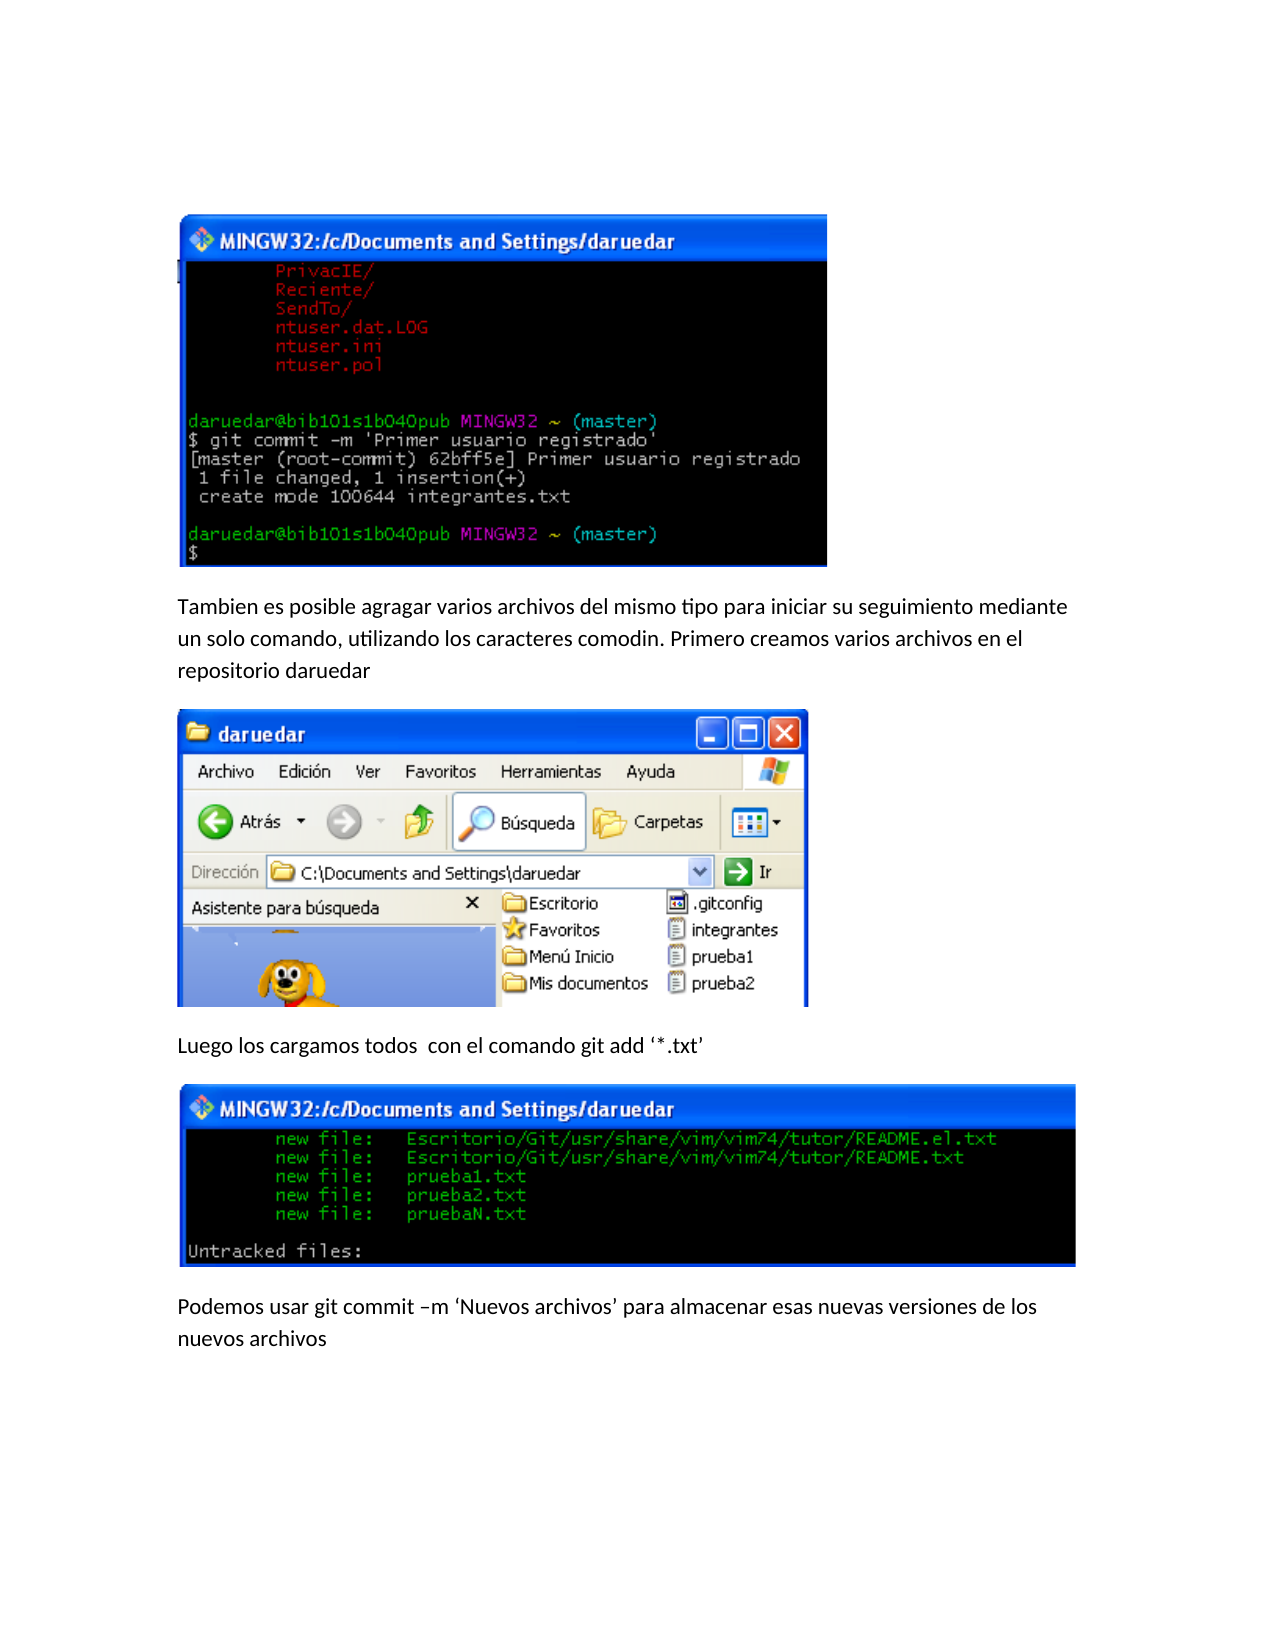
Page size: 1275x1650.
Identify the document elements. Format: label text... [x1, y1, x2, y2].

text Tambien es posible agragar varios archivos del mismo tipo para iniciar su seguimiento mediante un solo comando, utilizando los caracteres comodin. Primero creamos varios archivos en el repositorio daruedar [177, 592, 1098, 684]
picture [177, 213, 828, 567]
text Luego los cargamos todos con el comando git add ‘*.txt’ [177, 1031, 1098, 1059]
text Podemos usar git commit –m ‘Nuevos archivos’ para almacenar esas nuevas versiones de los nuevos archivos [177, 1292, 1098, 1352]
picture [177, 709, 809, 1007]
picture [177, 1084, 1076, 1267]
